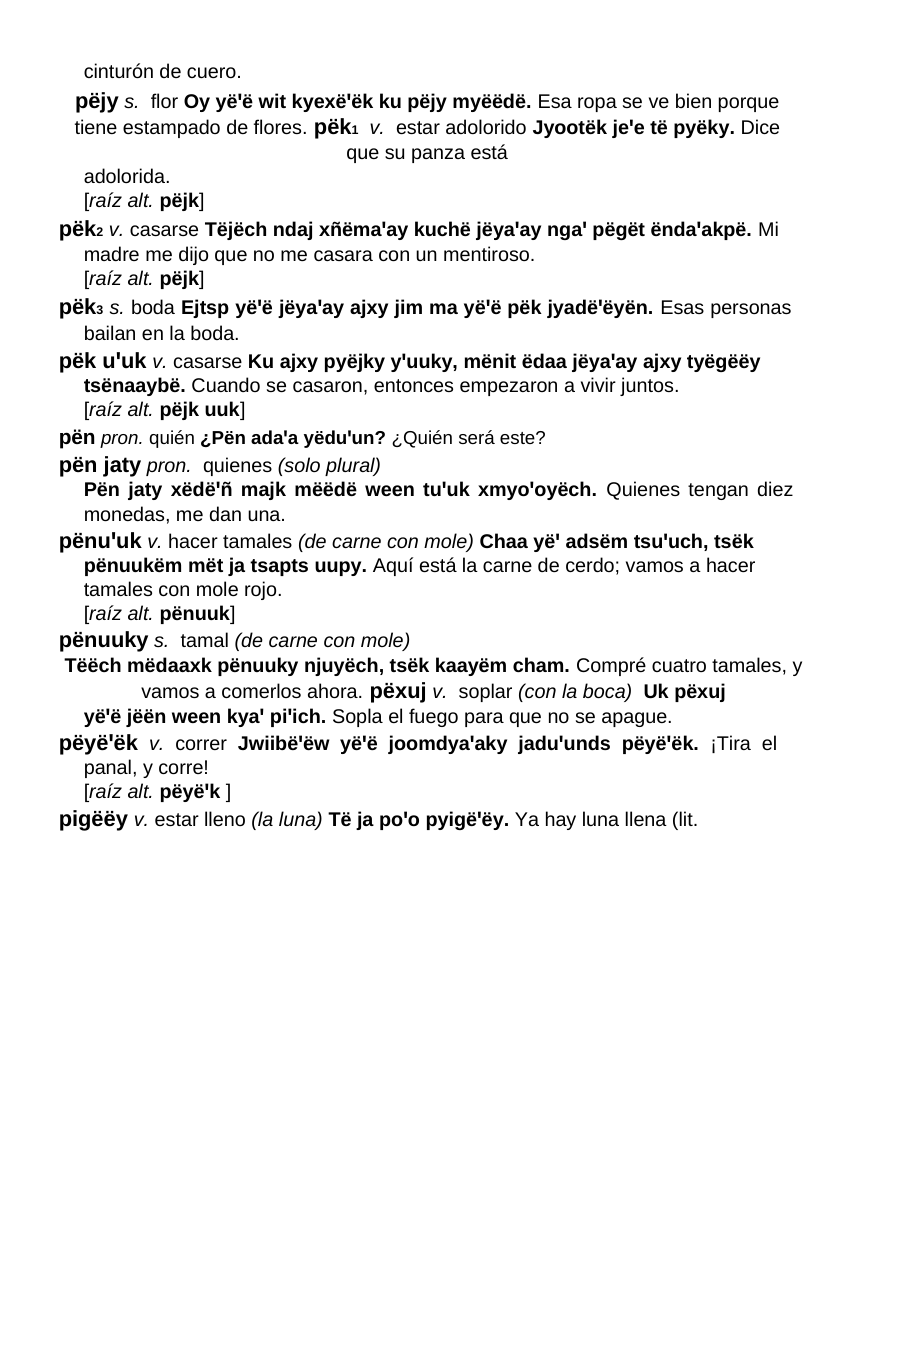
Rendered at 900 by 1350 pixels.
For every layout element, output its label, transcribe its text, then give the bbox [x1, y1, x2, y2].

text cinturón de cuero. [83, 60, 810, 83]
text adolorida. [83, 165, 810, 187]
text [raíz alt. pëjk] [83, 267, 810, 290]
text [raíz alt. pëjk uuk] [83, 398, 810, 421]
text pënuuky s. tamal (de carne con mole) [58, 627, 810, 653]
text [raíz alt. pënuuk] [83, 601, 810, 624]
text Pën jaty xëdëꞌñ majk mëëdë ween tuꞌuk xmyoꞌoyëch. Quienes tengan diez monedas, me dan una. [83, 478, 794, 525]
text yëꞌë jëën ween kyaꞌ piꞌich. Sopla el fuego para que no se apague. [83, 705, 804, 727]
text Tëëch mëdaaxk pënuuky njuyëch, tsëk kaayëm cham. Compré cuatro tamales, y vamos a comerlos ahora. pëxuj v. soplar (con la boca) Uk pëxuj [58, 654, 808, 703]
text pën pron. quién ¿Pën adaꞌa yëduꞌun? ¿Quién será este? [58, 425, 725, 449]
text [raíz alt. pëjk] [83, 189, 810, 211]
text pëyëꞌëk v. correr Jwiibëꞌëw yëꞌë joomdyaꞌaky jaduꞌunds pëyëꞌëk. ¡Tira el panal, y corre! [58, 729, 777, 778]
text pënuꞌuk v. hacer tamales (de carne con mole) Chaa yëꞌ adsëm tsuꞌuch, tsëk pënuukëm mët ja tsapts uupy. Aquí está la carne de cerdo; vamos a hacer tamales con mole rojo. [58, 527, 802, 600]
text pëk uꞌuk v. casarse Ku ajxy pyëjky yꞌuuky, mënit ëdaa jëyaꞌay ajxy tyëgëëy tsënaaybë. Cuando se casaron, entonces empezaron a vivir juntos. [58, 348, 792, 397]
text [raíz alt. pëyëꞌk ] [83, 780, 810, 802]
text pën jaty pron. quienes (solo plural) [58, 452, 810, 477]
text pëk2 v. casarse Tëjëch ndaj xñëmaꞌay kuchë jëyaꞌay ngaꞌ pëgët ëndaꞌakpë. Mi madre me dijo que no me casara con un mentiroso. [58, 216, 808, 265]
text pëjy s. flor Oy yëꞌë wit kyexëꞌëk ku pëjy myëëdë. Esa ropa se ve bien porque tiene estampado de flores. pëk1 v. estar adolorido Jyootëk jeꞌe të pyëky. Dice que su panza está [58, 87, 796, 163]
text pigëëy v. estar lleno (la luna) Të ja poꞌo pyigëꞌëy. Ya hay luna llena (lit. [58, 806, 806, 831]
text pëk3 s. boda Ejtsp yëꞌë jëyaꞌay ajxy jim ma yëꞌë pëk jyadëꞌëyën. Esas personas bailan en la boda. [58, 294, 792, 345]
